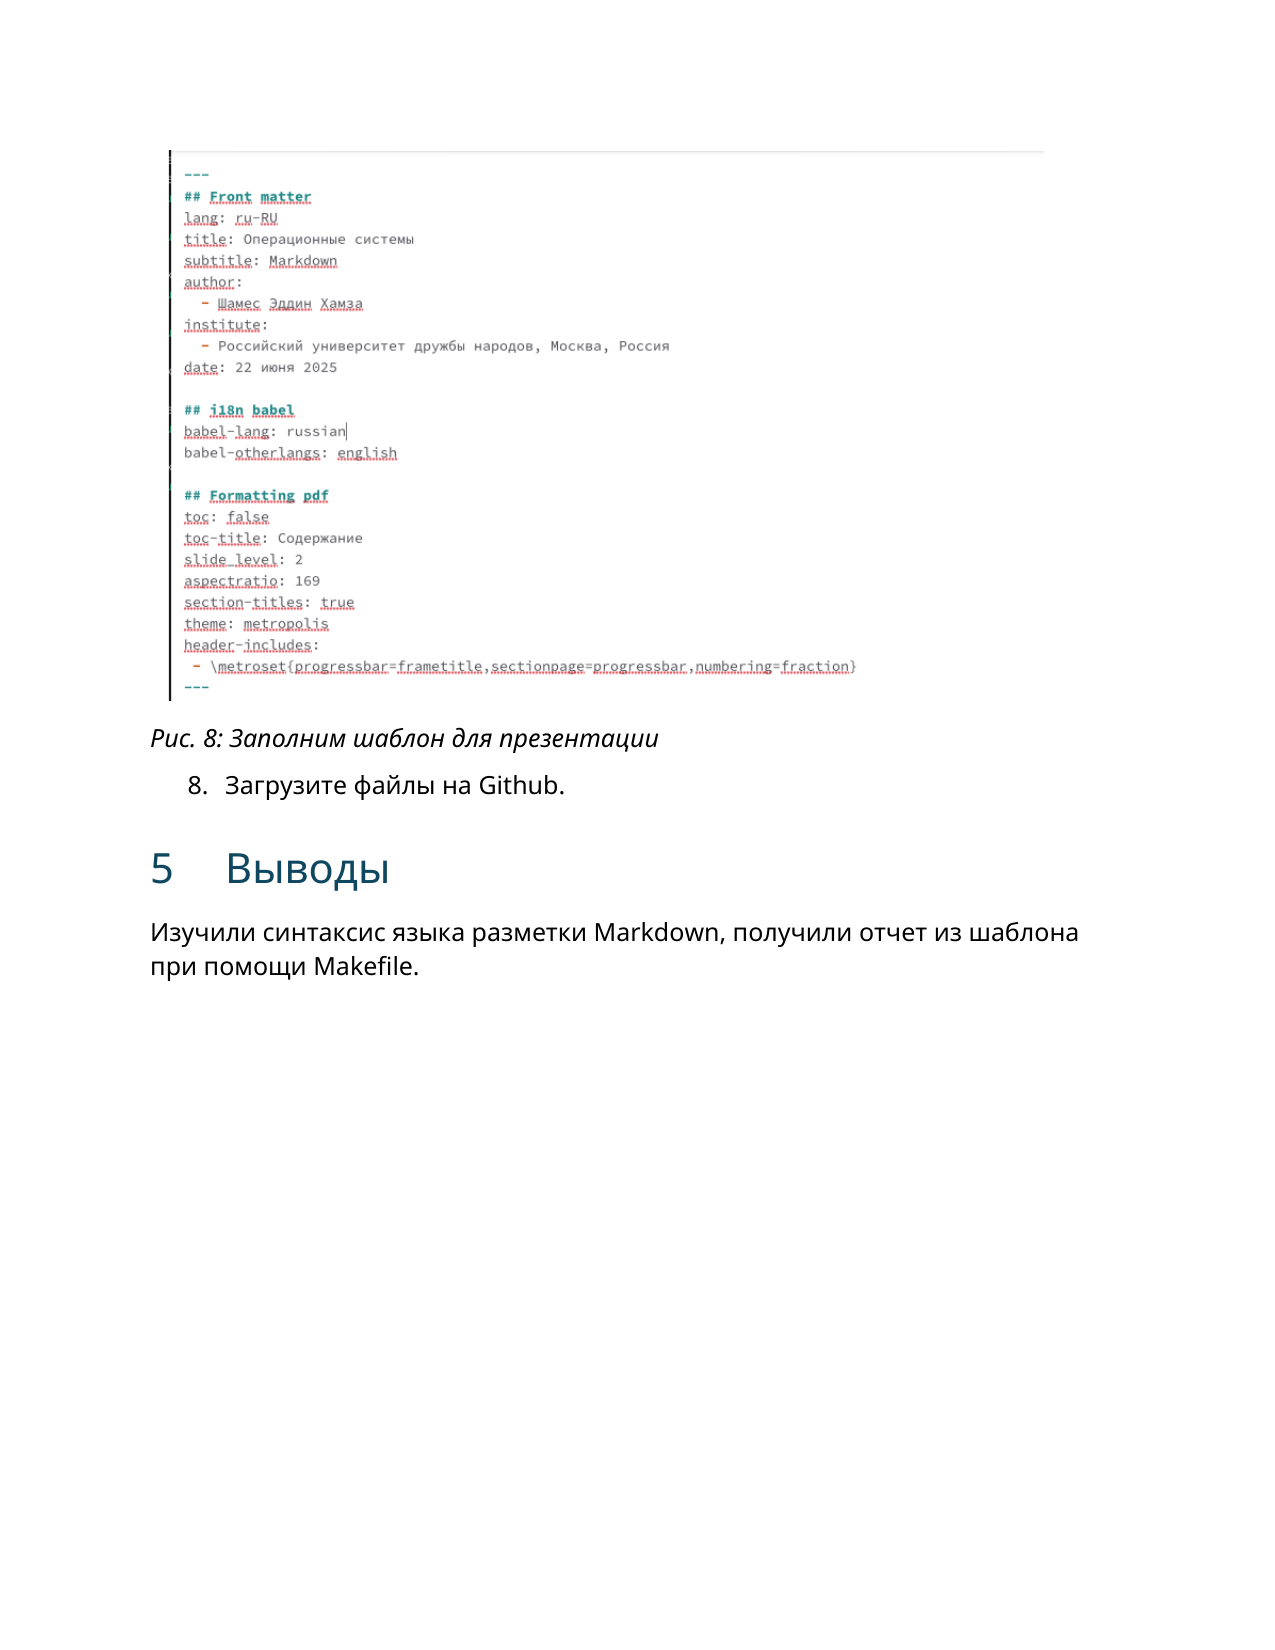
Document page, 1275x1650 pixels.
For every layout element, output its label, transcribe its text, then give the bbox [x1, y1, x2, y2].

picture [168, 150, 1044, 701]
list Загрузите файлы на Github. [187, 768, 1125, 802]
text Изучили синтаксис языка разметки Markdown, получили отчет из шаблона при помощи Makefile. [150, 915, 1125, 983]
text Рис. 8: Заполним шаблон для презентации [150, 721, 1125, 755]
subtitle 5 Выводы [150, 839, 1125, 896]
